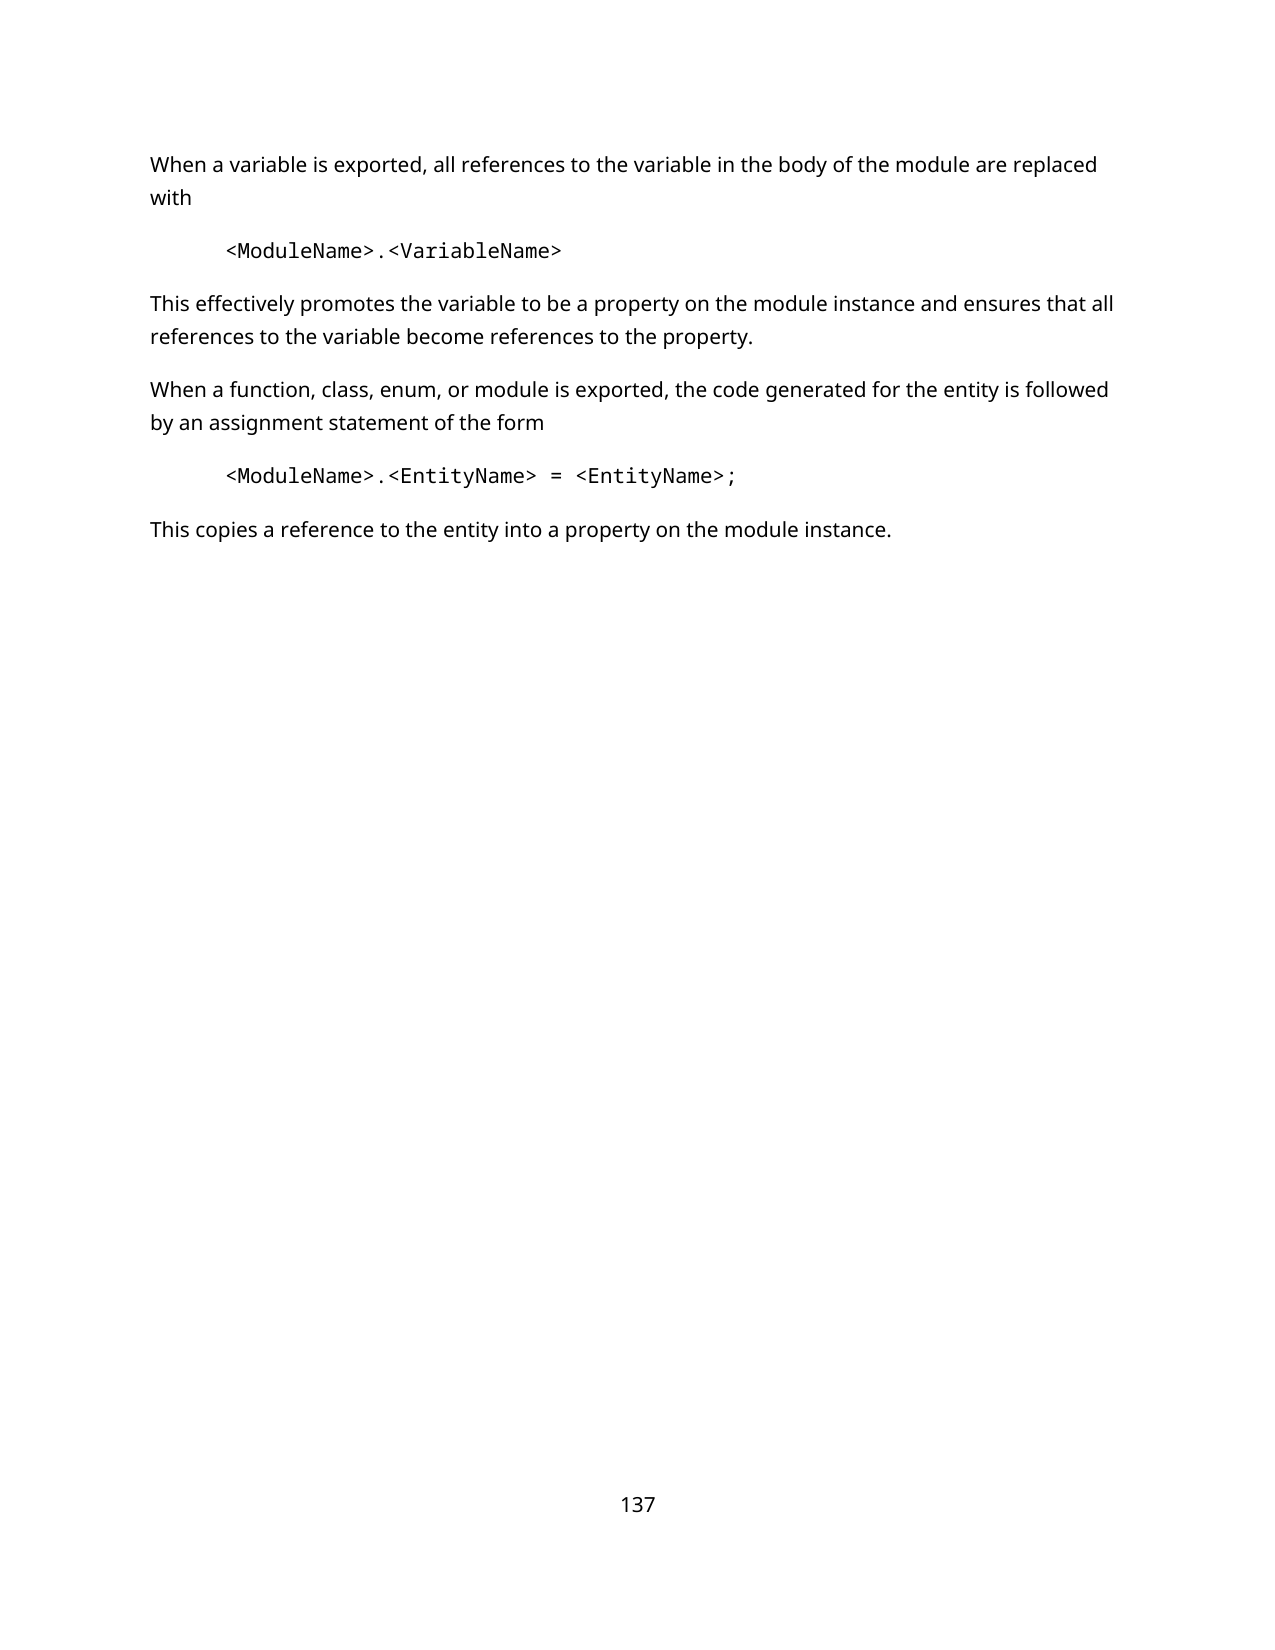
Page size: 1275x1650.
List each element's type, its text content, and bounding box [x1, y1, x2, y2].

text When a variable is exported, all references to the variable in the body of the module are replaced with [150, 150, 1125, 211]
text This effectively promotes the variable to be a property on the module instance and ensures that all references to the variable become references to the property. [150, 289, 1125, 351]
text This copies a reference to the entity into a property on the module instance. [150, 515, 1125, 543]
text <ModuleName>.<EntityName> = <EntityName>; [225, 462, 1125, 490]
text <ModuleName>.<VariableName> [225, 236, 1125, 264]
text When a function, class, enum, or module is exported, the code generated for the entity is followed by an assignment statement of the form [150, 376, 1125, 437]
